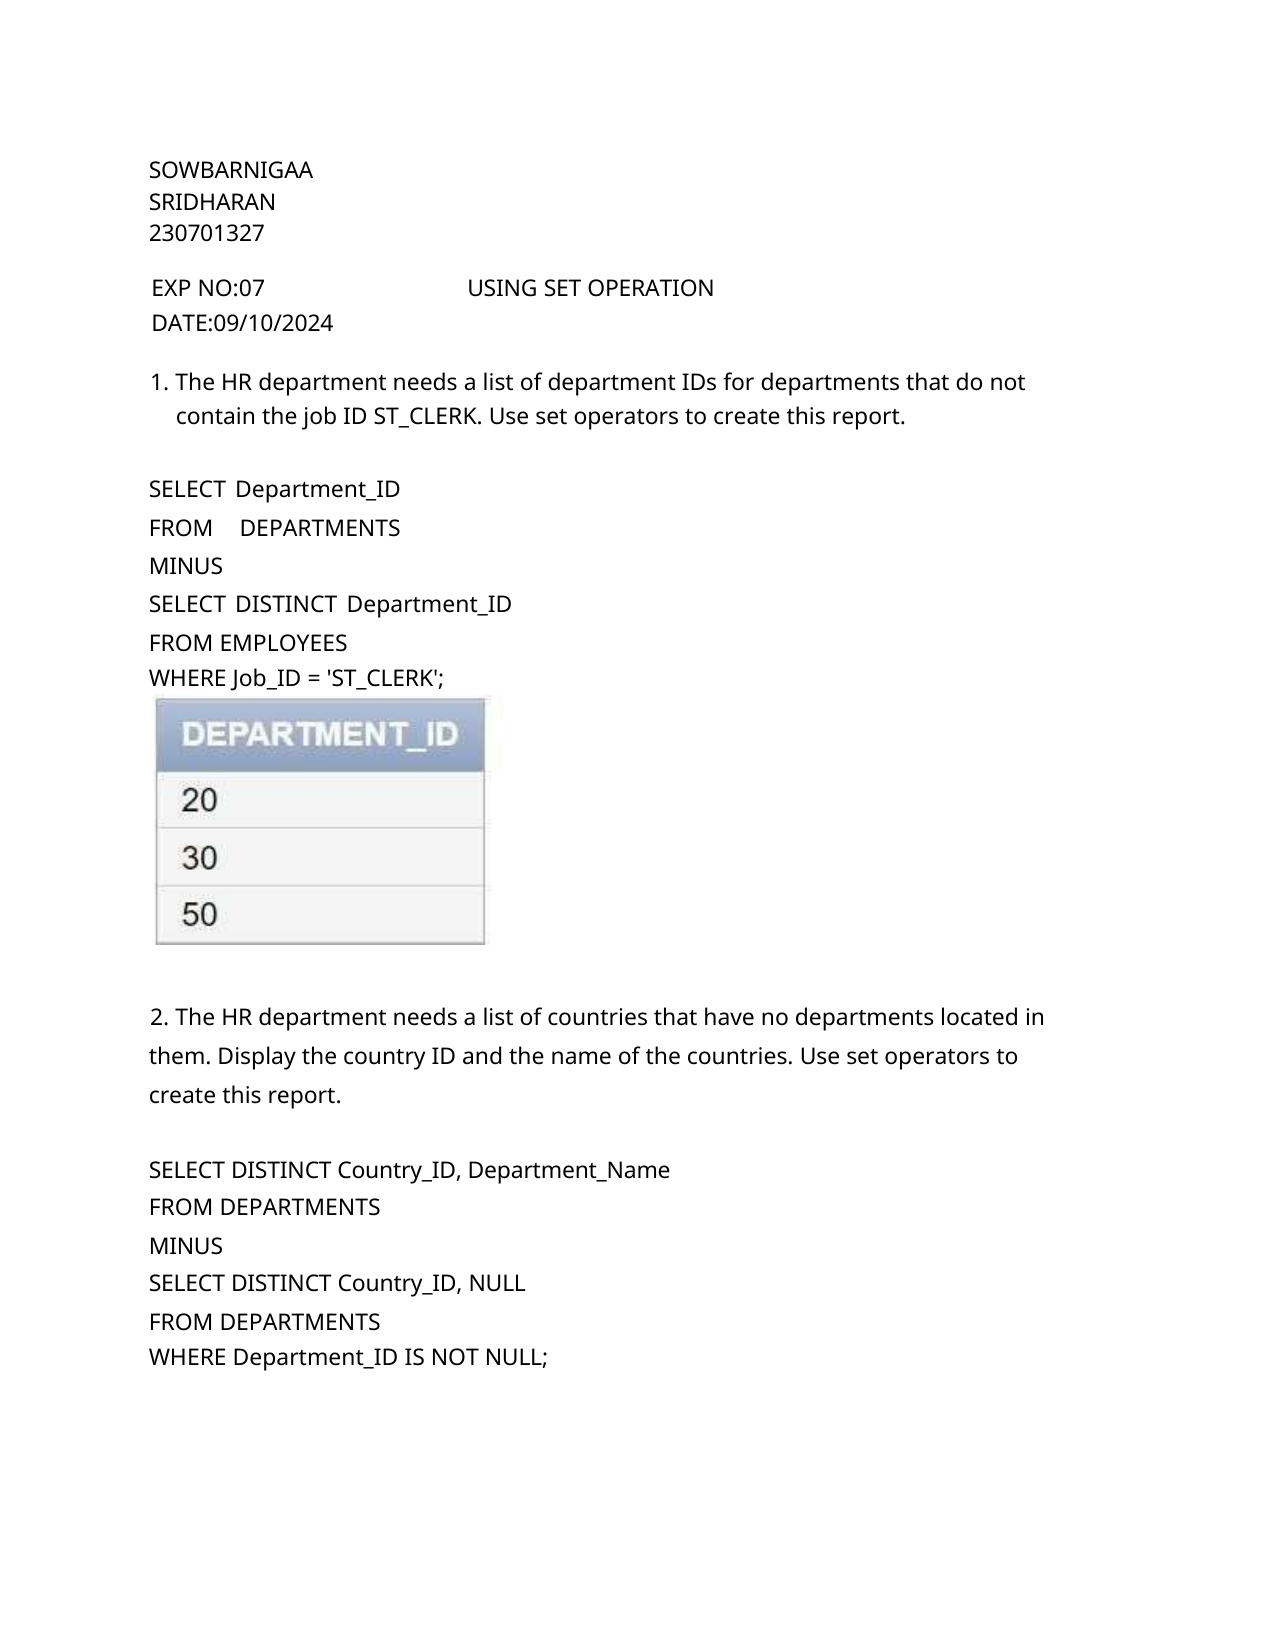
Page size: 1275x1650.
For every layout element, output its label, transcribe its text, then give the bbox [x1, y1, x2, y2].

text SELECT DISTINCT Country_ID, Department_Name FROM DEPARTMENTS [148, 1153, 728, 1223]
text MINUS [148, 1229, 1102, 1261]
text SELECT DISTINCT Country_ID, NULL FROM DEPARTMENTS [148, 1267, 543, 1337]
text SELECT DISTINCT Department_ID FROM EMPLOYEES [148, 588, 512, 659]
text EXP NO:07 USING SET OPERATION DATE:09/10/2024 [151, 272, 728, 338]
text WHERE Job_ID = 'ST_CLERK'; [148, 666, 1102, 692]
list The HR department needs a list of countries that have no departments located in them. Display the country ID and the name of the countries. Use set operators to create this report. [148, 1001, 1078, 1110]
text WHERE Department_ID IS NOT NULL; [148, 1345, 1102, 1371]
text SELECT Department_ID FROM DEPARTMENTS MINUS [148, 473, 401, 581]
picture [153, 694, 504, 945]
text SOWBARNIGAA SRIDHARAN 230701327 [148, 154, 337, 248]
list The HR department needs a list of department IDs for departments that do not contain the job ID ST_CLERK. Use set operators to create this report. [150, 366, 1083, 431]
